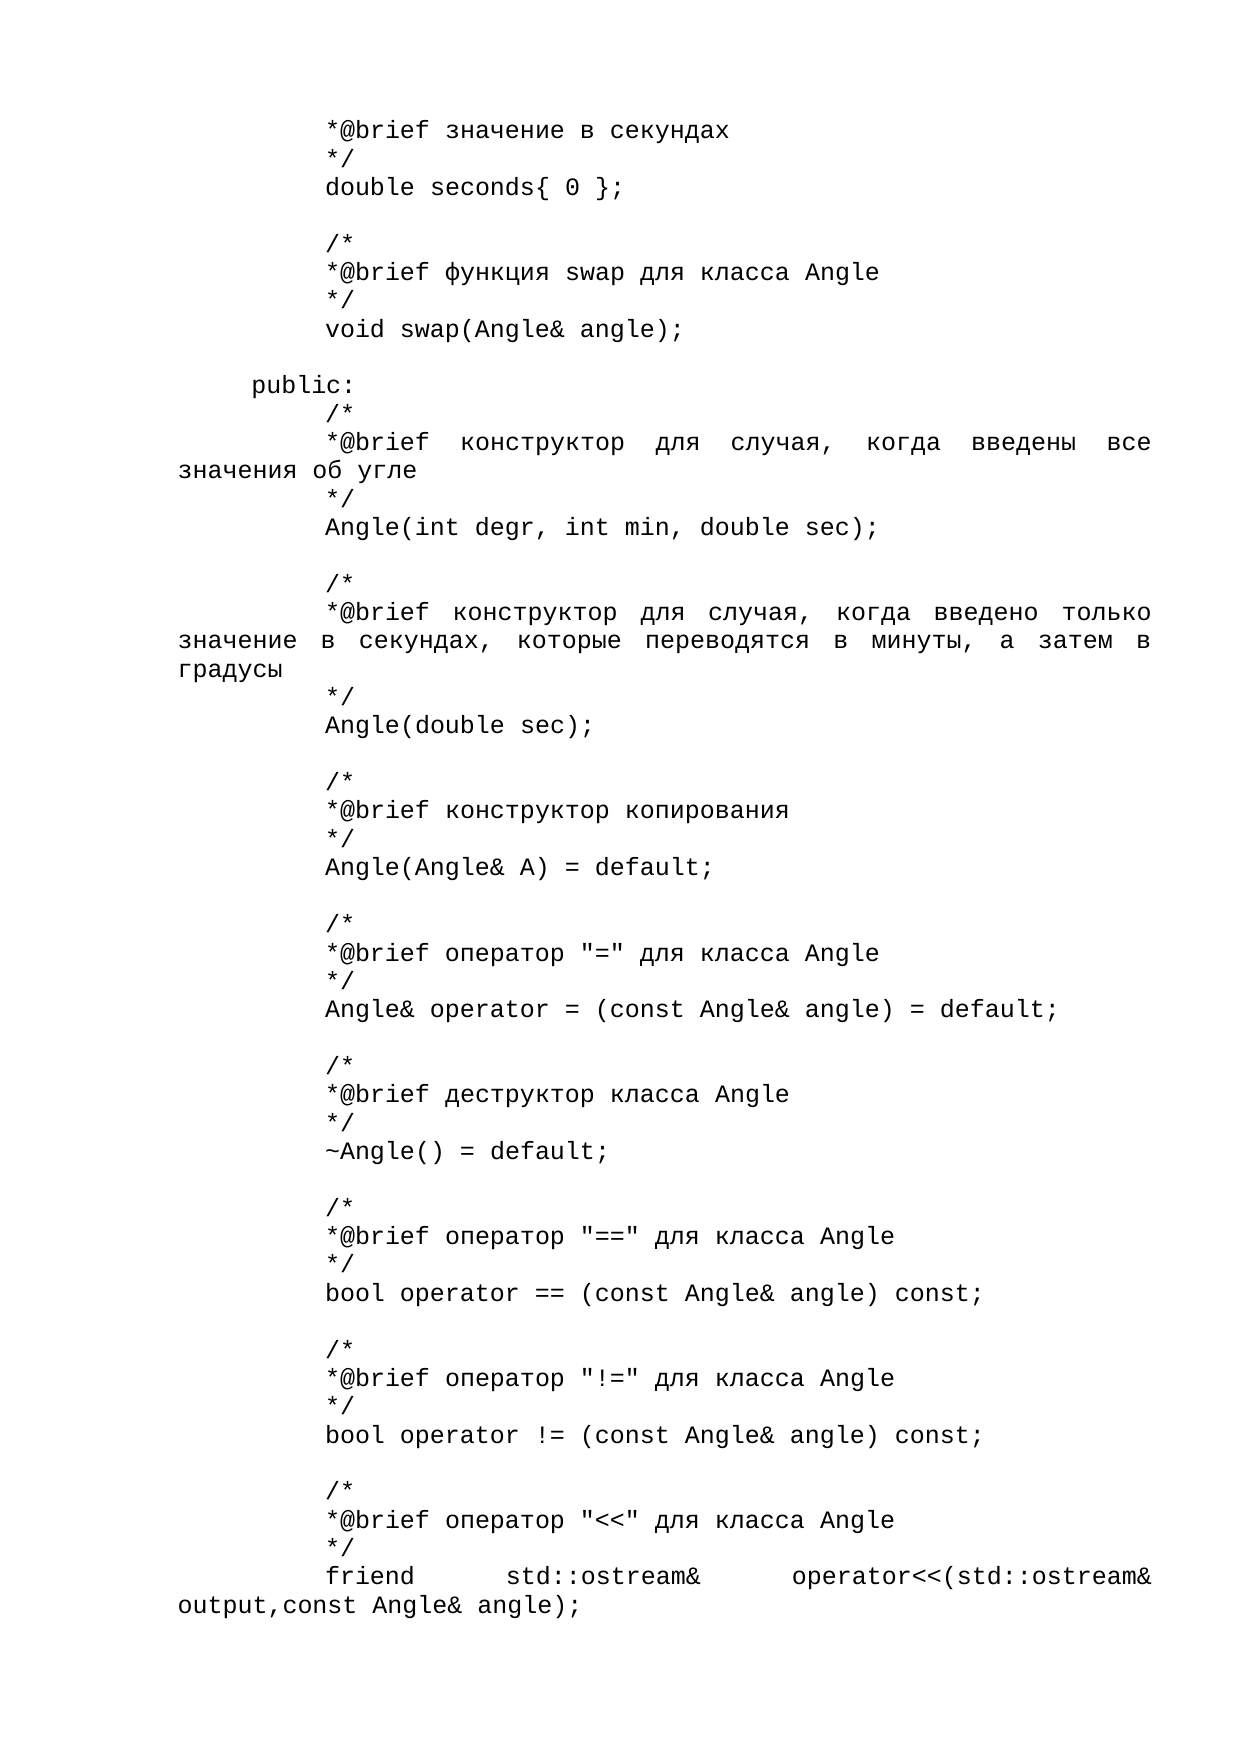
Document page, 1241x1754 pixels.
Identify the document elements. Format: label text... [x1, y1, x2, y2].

text *@brief конструктор копирования [177, 798, 1152, 826]
text Angle& operator = (const Angle& angle) = default; [177, 997, 1152, 1025]
text */ [177, 146, 1152, 175]
text *@brief функция swap для класса Angle [177, 260, 1152, 288]
text /* [177, 1479, 1152, 1507]
text public: [177, 373, 1152, 401]
text /* [177, 401, 1152, 430]
text */ [177, 486, 1152, 515]
text *@brief деструктор класса Angle [177, 1082, 1152, 1110]
text */ [177, 968, 1152, 997]
text */ [177, 826, 1152, 855]
text *@brief оператор "<<" для класса Angle [177, 1507, 1152, 1536]
text */ [177, 1110, 1152, 1138]
text */ [177, 288, 1152, 316]
text /* [177, 1337, 1152, 1366]
text Angle(int degr, int min, double sec); [177, 515, 1152, 543]
text /* [177, 770, 1152, 798]
text /* [177, 231, 1152, 260]
text *@brief оператор "=" для класса Angle [177, 940, 1152, 968]
text */ [177, 1536, 1152, 1564]
text /* [177, 1195, 1152, 1223]
text */ [177, 1252, 1152, 1280]
text Angle(Angle& A) = default; [177, 855, 1152, 883]
text *@brief оператор "!=" для класса Angle [177, 1366, 1152, 1394]
text friend std::ostream& operator<<(std::ostream& output,const Angle& angle); [177, 1564, 1152, 1621]
text *@brief значение в секундах [177, 118, 1152, 146]
text /* [177, 571, 1152, 600]
text *@brief оператор "==" для класса Angle [177, 1223, 1152, 1252]
text */ [177, 685, 1152, 713]
text ~Angle() = default; [177, 1138, 1152, 1167]
text /* [177, 912, 1152, 940]
text bool operator == (const Angle& angle) const; [177, 1280, 1152, 1308]
text double seconds{ 0 }; [177, 175, 1152, 203]
text *@brief конструктор для случая, когда введены все значения об угле [177, 430, 1152, 486]
text *@brief конструктор для случая, когда введено только значение в секундах, которые переводятся в минуты, а затем в градусы [177, 600, 1152, 685]
text /* [177, 1053, 1152, 1082]
text void swap(Angle& angle); [177, 316, 1152, 345]
text Angle(double sec); [177, 713, 1152, 741]
text bool operator != (const Angle& angle) const; [177, 1422, 1152, 1451]
text */ [177, 1394, 1152, 1422]
